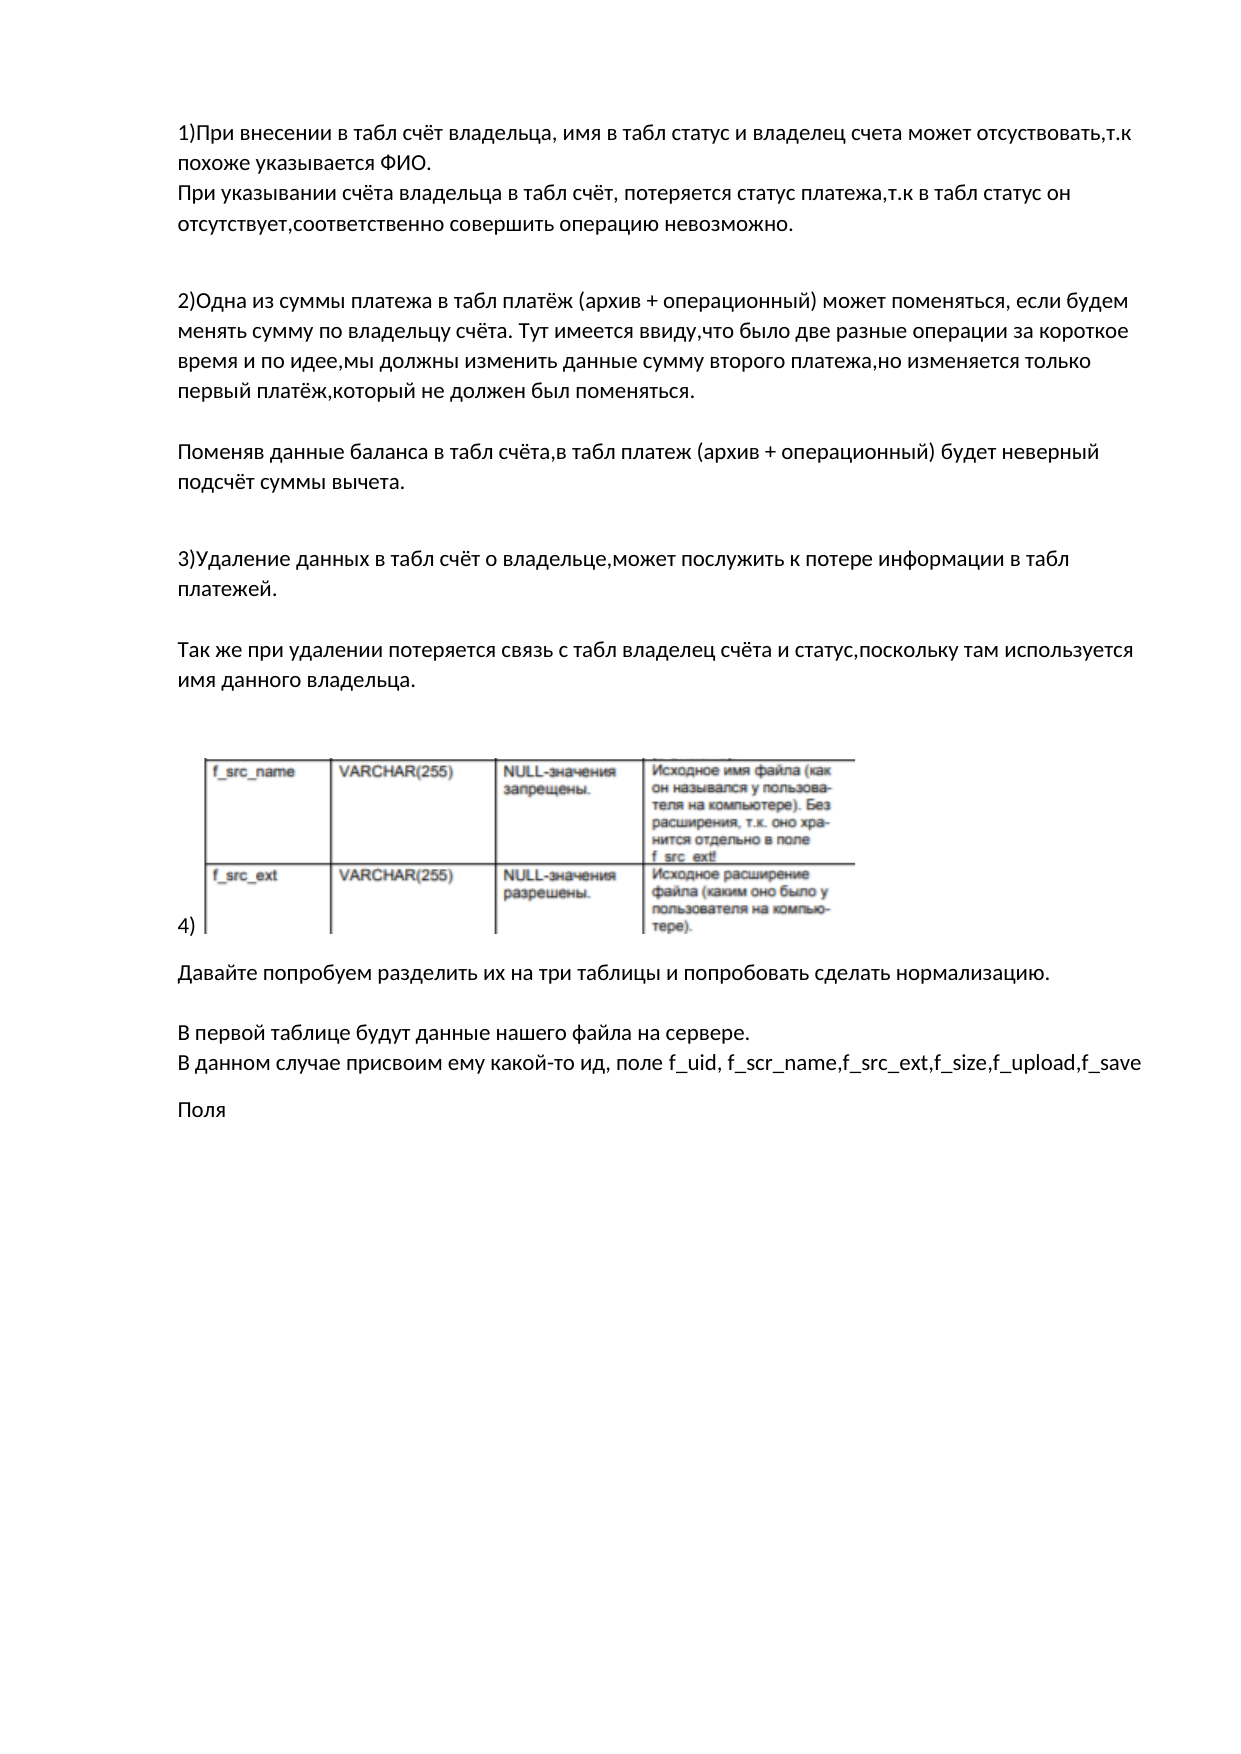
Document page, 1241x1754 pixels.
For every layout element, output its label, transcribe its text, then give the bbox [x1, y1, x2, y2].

text 3)Удаление данных в табл счёт о владельце,может послужить к потере информации в табл платежей. Так же при удалении потеряется связь с табл владелец счёта и статус,поскольку там используется имя данного владельца. [177, 514, 1152, 693]
text 2)Одна из суммы платежа в табл платёж (архив + операционный) может поменяться, если будем менять сумму по владельцу счёта. Тут имеется ввиду,что было две разные операции за короткое время и по идее,мы должны изменить данные сумму второго платежа,но изменяется только первый платёж,который не должен был поменяться. Поменяв данные баланса в табл счёта,в табл платеж (архив + операционный) будет неверный подсчёт суммы вычета. [177, 256, 1152, 495]
text Давайте попробуем разделить их на три таблицы и попробовать сделать нормализацию. В первой таблице будут данные нашего файла на сервере. В данном случае присвоим ему какой-то ид, поле f_uid, f_scr_name,f_src_ext,f_size,f_upload,f_save [177, 958, 1152, 1076]
text 1)При внесении в табл счёт владельца, имя в табл статус и владелец счета может отсуствовать,т.к похоже указывается ФИО. При указывании счёта владельца в табл счёт, потеряется статус платежа,т.к в табл статус он отсутствует,соответственно совершить операцию невозможно. [177, 118, 1152, 237]
text Поля [177, 1095, 1152, 1123]
picture [201, 758, 855, 934]
